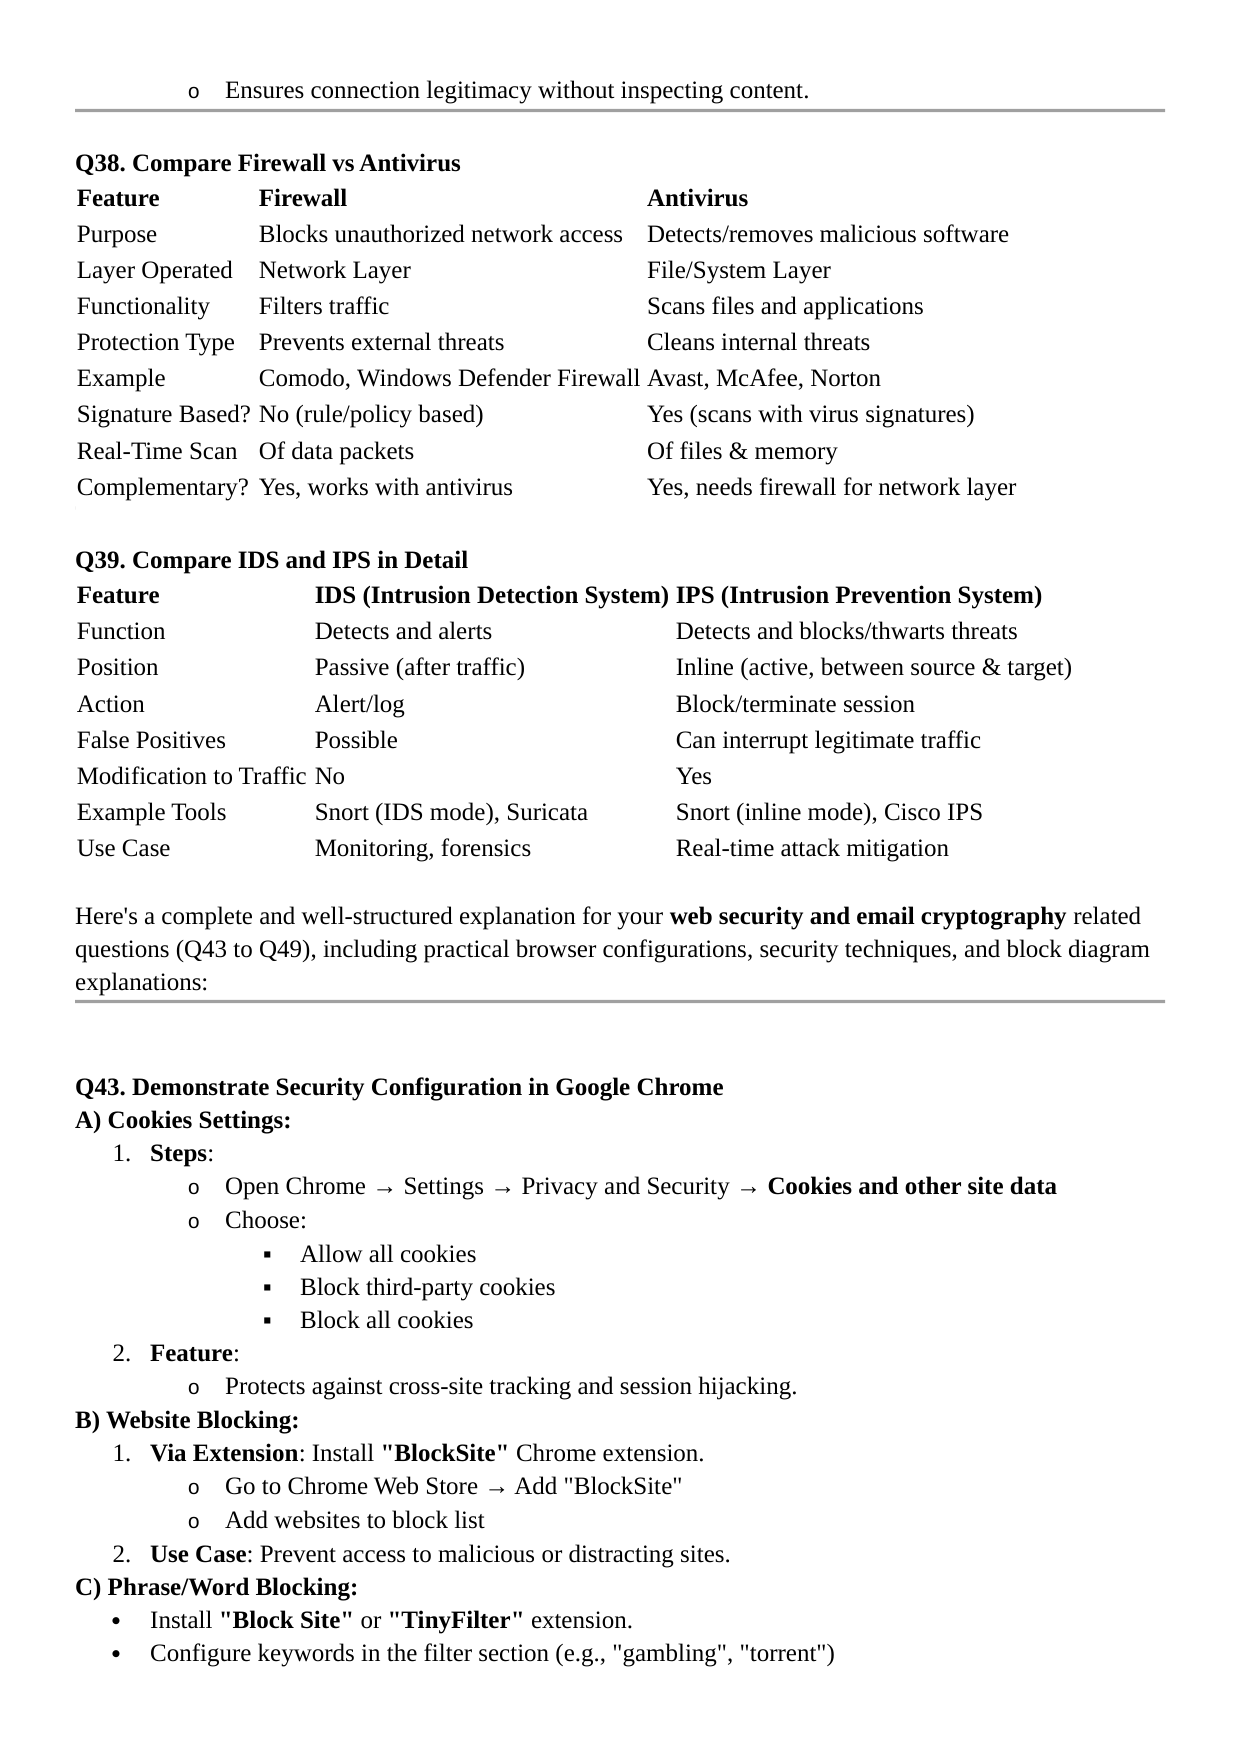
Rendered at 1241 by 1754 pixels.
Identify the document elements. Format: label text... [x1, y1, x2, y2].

table_cell Filters traffic [257, 290, 645, 326]
list Install "Block Site" or "TinyFilter" extension. [112, 1605, 1165, 1634]
table_cell Detects/removes malicious software [645, 217, 1023, 253]
table_cell Block/terminate session [674, 687, 1078, 723]
list Choose: [187, 1205, 1165, 1235]
table_cell Layer Operated [75, 254, 257, 289]
text B) Website Blocking: [75, 1405, 1165, 1434]
text Here's a complete and well-structured explanation for your web security and email cryptography related questions (Q43 to Q49), including practical browser configurations, security techniques, and block diagram explanations: [75, 901, 1165, 996]
table_header Firewall [257, 181, 645, 217]
text Q38. Compare Firewall vs Antivirus [75, 148, 1165, 177]
table_cell Example [75, 362, 257, 398]
text Q39. Compare IDS and IPS in Detail [75, 546, 1165, 574]
table_cell Yes (scans with virus signatures) [645, 398, 1023, 434]
table_cell No [313, 759, 674, 796]
list Steps: [112, 1138, 1165, 1167]
table_cell File/System Layer [645, 254, 1023, 289]
list Feature: [112, 1338, 1165, 1367]
table_cell Complementary? [75, 470, 257, 506]
table_cell Network Layer [257, 254, 645, 289]
list Ensures connection legitimacy without inspecting content. [187, 75, 1165, 104]
table_cell Function [75, 615, 313, 651]
table_cell Snort (IDS mode), Suricata [313, 796, 674, 832]
table_header IPS (Intrusion Prevention System) [674, 579, 1078, 615]
table_header Feature [75, 579, 313, 615]
table_cell Position [75, 651, 313, 687]
table_cell Signature Based? [75, 398, 257, 434]
table_cell Modification to Traffic [75, 759, 313, 796]
table_cell Snort (inline mode), Cisco IPS [674, 796, 1078, 832]
text A) Cookies Settings: [75, 1105, 1165, 1134]
list Go to Chrome Web Store → Add "BlockSite" [187, 1471, 1165, 1501]
list Open Chrome → Settings → Privacy and Security → Cookies and other site data [187, 1171, 1165, 1201]
table_cell Prevents external threats [257, 326, 645, 362]
table_cell Real-time attack mitigation [674, 832, 1078, 868]
table_cell Action [75, 687, 313, 723]
table_cell Functionality [75, 290, 257, 326]
table_header IDS (Intrusion Detection System) [313, 579, 674, 615]
table_cell Use Case [75, 832, 313, 868]
table_cell Possible [313, 723, 674, 759]
table_header Feature [75, 181, 257, 217]
table_cell Passive (after traffic) [313, 651, 674, 687]
table_cell Of data packets [257, 434, 645, 470]
list Protects against cross-site tracking and session hijacking. [187, 1371, 1165, 1401]
table_cell Blocks unauthorized network access [257, 217, 645, 253]
list Add websites to block list [187, 1505, 1165, 1535]
table_cell Scans files and applications [645, 290, 1023, 326]
table_cell Real-Time Scan [75, 434, 257, 470]
table_cell Yes, works with antivirus [257, 470, 645, 506]
table_cell Comodo, Windows Defender Firewall [257, 362, 645, 398]
table_cell Detects and blocks/thwarts threats [674, 615, 1078, 651]
table_cell Example Tools [75, 796, 313, 832]
table_cell Alert/log [313, 687, 674, 723]
list Block all cookies [262, 1305, 1165, 1334]
table_cell No (rule/policy based) [257, 398, 645, 434]
list Block third-party cookies [262, 1272, 1165, 1301]
list Via Extension: Install "BlockSite" Chrome extension. [112, 1438, 1165, 1467]
text C) Phrase/Word Blocking: [75, 1572, 1165, 1601]
table_cell Avast, McAfee, Norton [645, 362, 1023, 398]
table_header Antivirus [645, 181, 1023, 217]
list Configure keywords in the filter section (e.g., "gambling", "torrent") [112, 1638, 1165, 1667]
table_cell Detects and alerts [313, 615, 674, 651]
list Use Case: Prevent access to malicious or distracting sites. [112, 1539, 1165, 1568]
text Q43. Demonstrate Security Configuration in Google Chrome [75, 1072, 1165, 1101]
table_cell False Positives [75, 723, 313, 759]
table_cell Inline (active, between source & target) [674, 651, 1078, 687]
table_cell Monitoring, forensics [313, 832, 674, 868]
table_cell Protection Type [75, 326, 257, 362]
table_cell Yes [674, 759, 1078, 796]
table_cell Yes, needs firewall for network layer [645, 470, 1023, 506]
list Allow all cookies [262, 1239, 1165, 1268]
table_cell Purpose [75, 217, 257, 253]
table_cell Cleans internal threats [645, 326, 1023, 362]
table_cell Can interrupt legitimate traffic [674, 723, 1078, 759]
table_cell Of files & memory [645, 434, 1023, 470]
